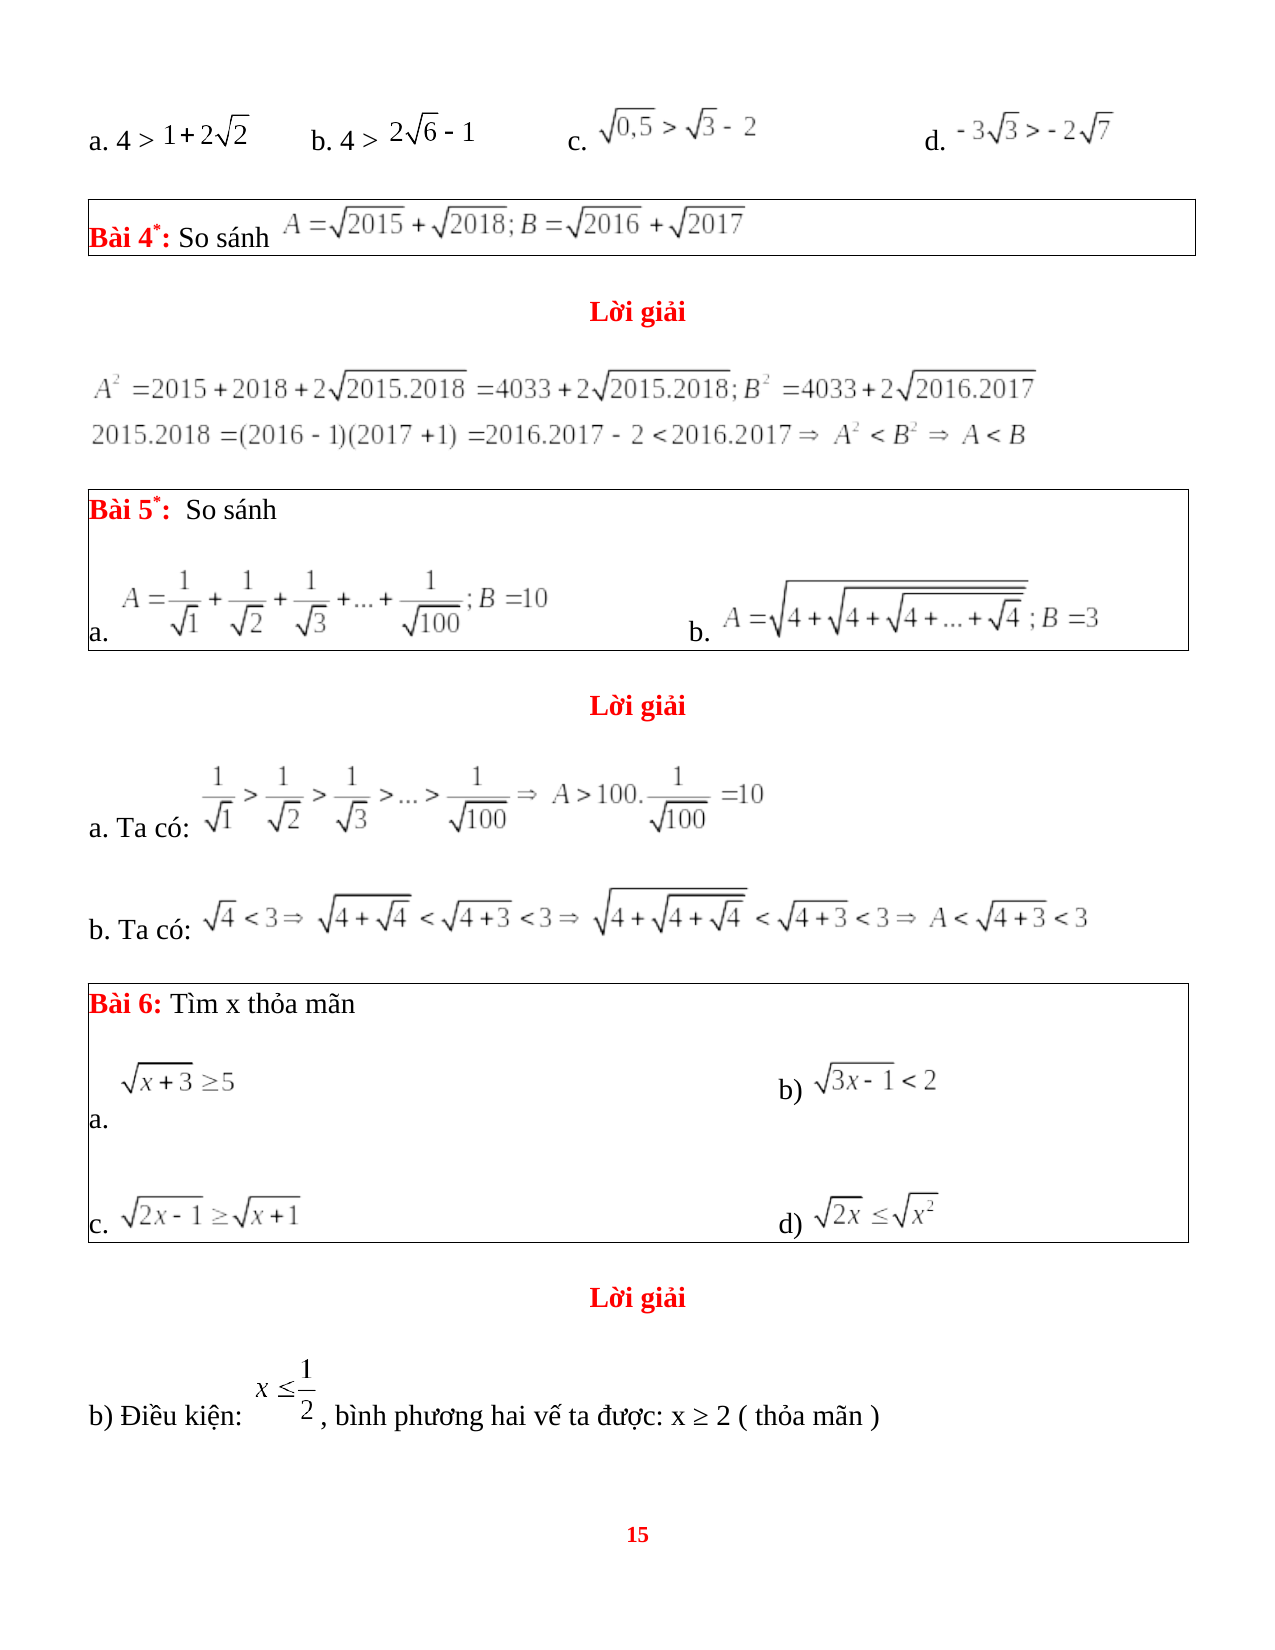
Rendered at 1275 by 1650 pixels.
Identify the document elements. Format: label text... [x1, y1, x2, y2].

text c. d) [89, 1183, 1188, 1242]
text b. Ta có: [89, 881, 1186, 946]
text Bài 5*: So sánh [89, 490, 1188, 526]
text Bài 4*: So sánh [89, 200, 1195, 255]
text a. b) [89, 1054, 1188, 1134]
text Lời giải [89, 1280, 1186, 1314]
text Lời giải [89, 688, 1186, 722]
text Bài 6: Tìm x thỏa mãn [89, 984, 1188, 1020]
text Lời giải [89, 294, 1186, 327]
text a. 4 > b. 4 > c. d. [89, 103, 1186, 156]
text a. Ta có: [89, 759, 1186, 844]
text a. b. [89, 560, 1188, 650]
text b) Điều kiện: , bình phương hai vế ta được: x ≥ 2 ( thỏa mãn ) [89, 1352, 1186, 1431]
